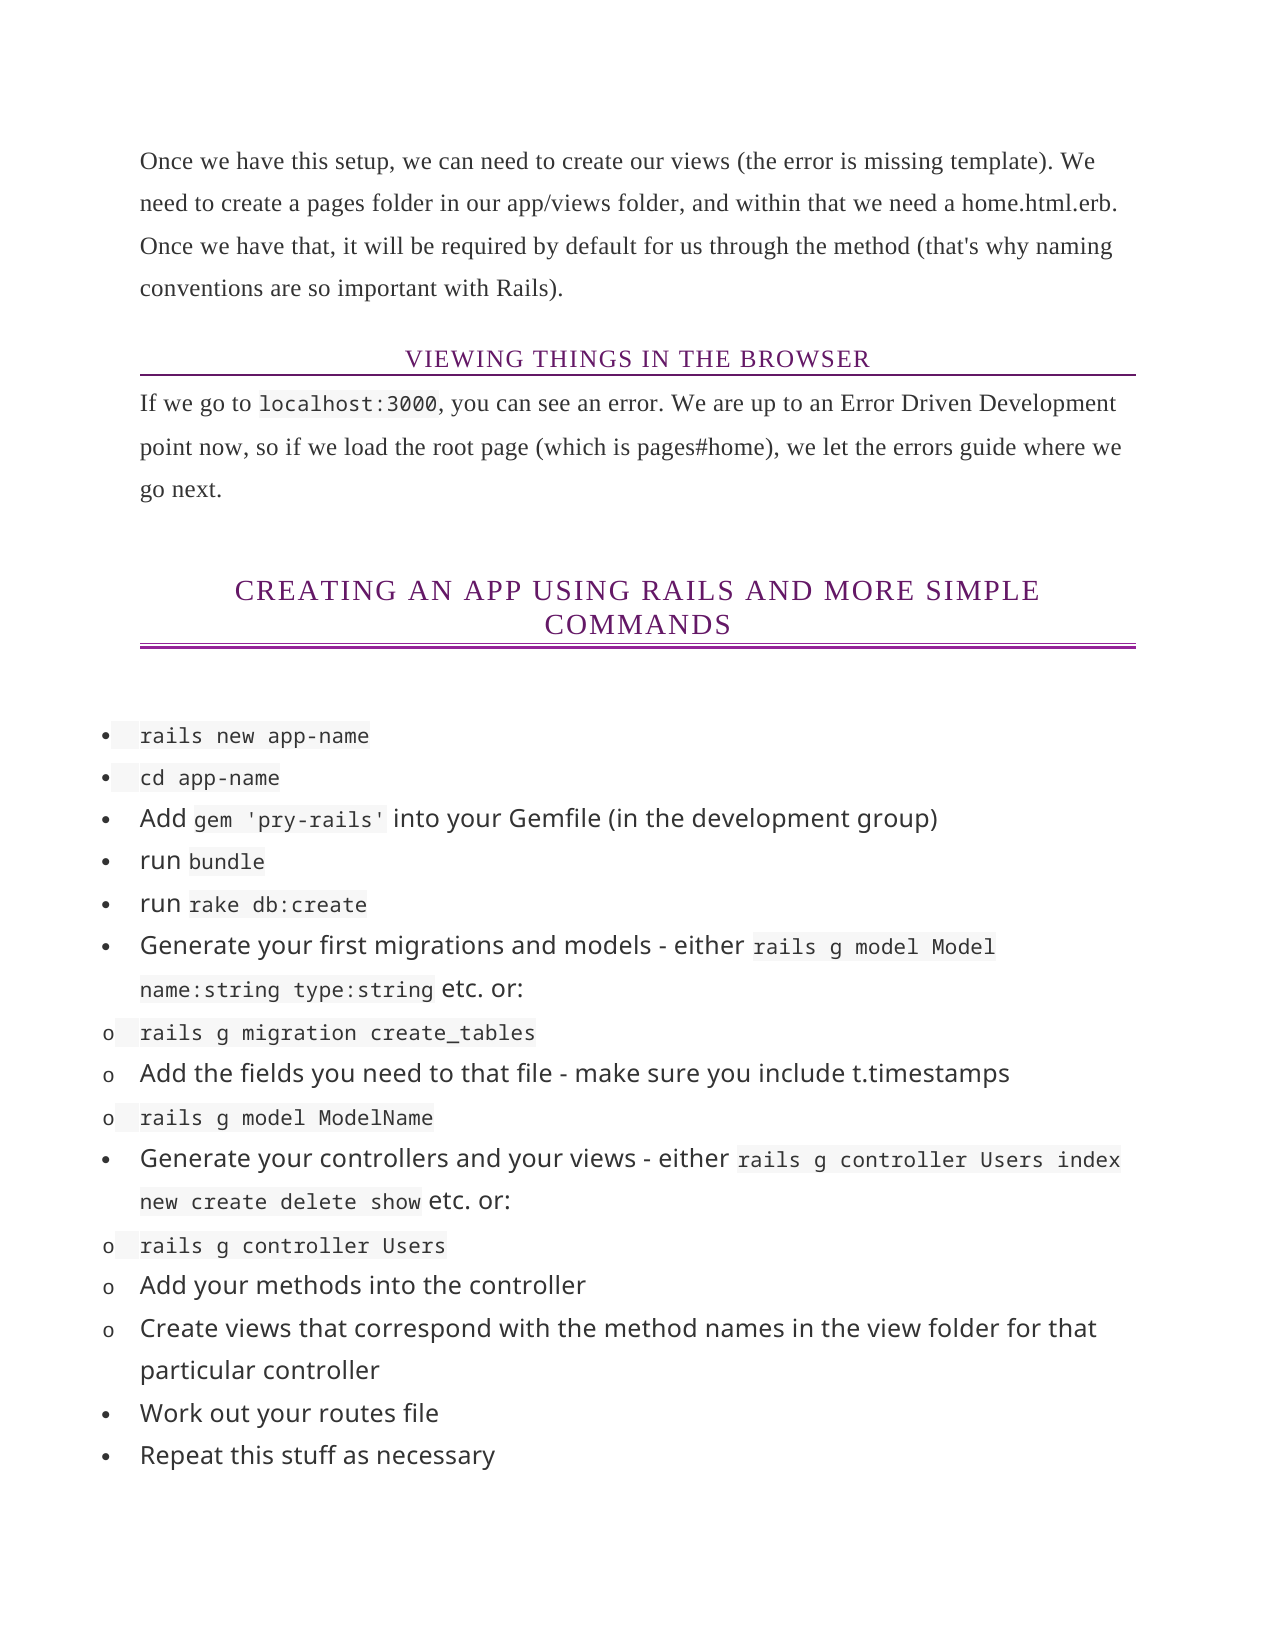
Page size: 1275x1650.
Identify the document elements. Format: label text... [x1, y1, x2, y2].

list Generate your controllers and your views - either rails g controller Users index new create delete show etc. or: [102, 1132, 1136, 1217]
list cd app-name [102, 749, 1136, 792]
subtitle Viewing things in the browser [139, 344, 1136, 376]
list Add the fields you need to that file - make sure you include t.timestamps [102, 1047, 1136, 1089]
list Add gem 'pry-rails' into your Gemfile (in the development group) [102, 792, 1136, 834]
list rails g controller Users [102, 1217, 1136, 1259]
list run rake db:create [102, 877, 1136, 919]
text If we go to localhost:3000, you can see an error. We are up to an Error Driven Development point now, so if we load the root page (which is pages#home), we let the errors guide where we go next. [139, 376, 1136, 503]
list Work out your routes file [102, 1387, 1136, 1429]
list rails new app-name [102, 707, 1136, 749]
list rails g model ModelName [102, 1089, 1136, 1132]
list Repeat this stuff as necessary [102, 1429, 1136, 1472]
list Add your methods into the controller [102, 1259, 1136, 1302]
text Once we have this setup, we can need to create our views (the error is missing template). We need to create a pages folder in our app/views folder, and within that we need a home.html.erb. Once we have that, it will be required by default for us through the method (that's why naming conventions are so important with Rails). [139, 132, 1136, 302]
list Generate your first migrations and models - either rails g model Model name:string type:string etc. or: [102, 919, 1136, 1004]
list rails g migration create_tables [102, 1004, 1136, 1047]
list Create views that correspond with the method names in the view folder for that particular controller [102, 1302, 1136, 1387]
list run bundle [102, 834, 1136, 877]
subtitle Creating an app using rails and more SIMPLE commands [139, 573, 1136, 649]
